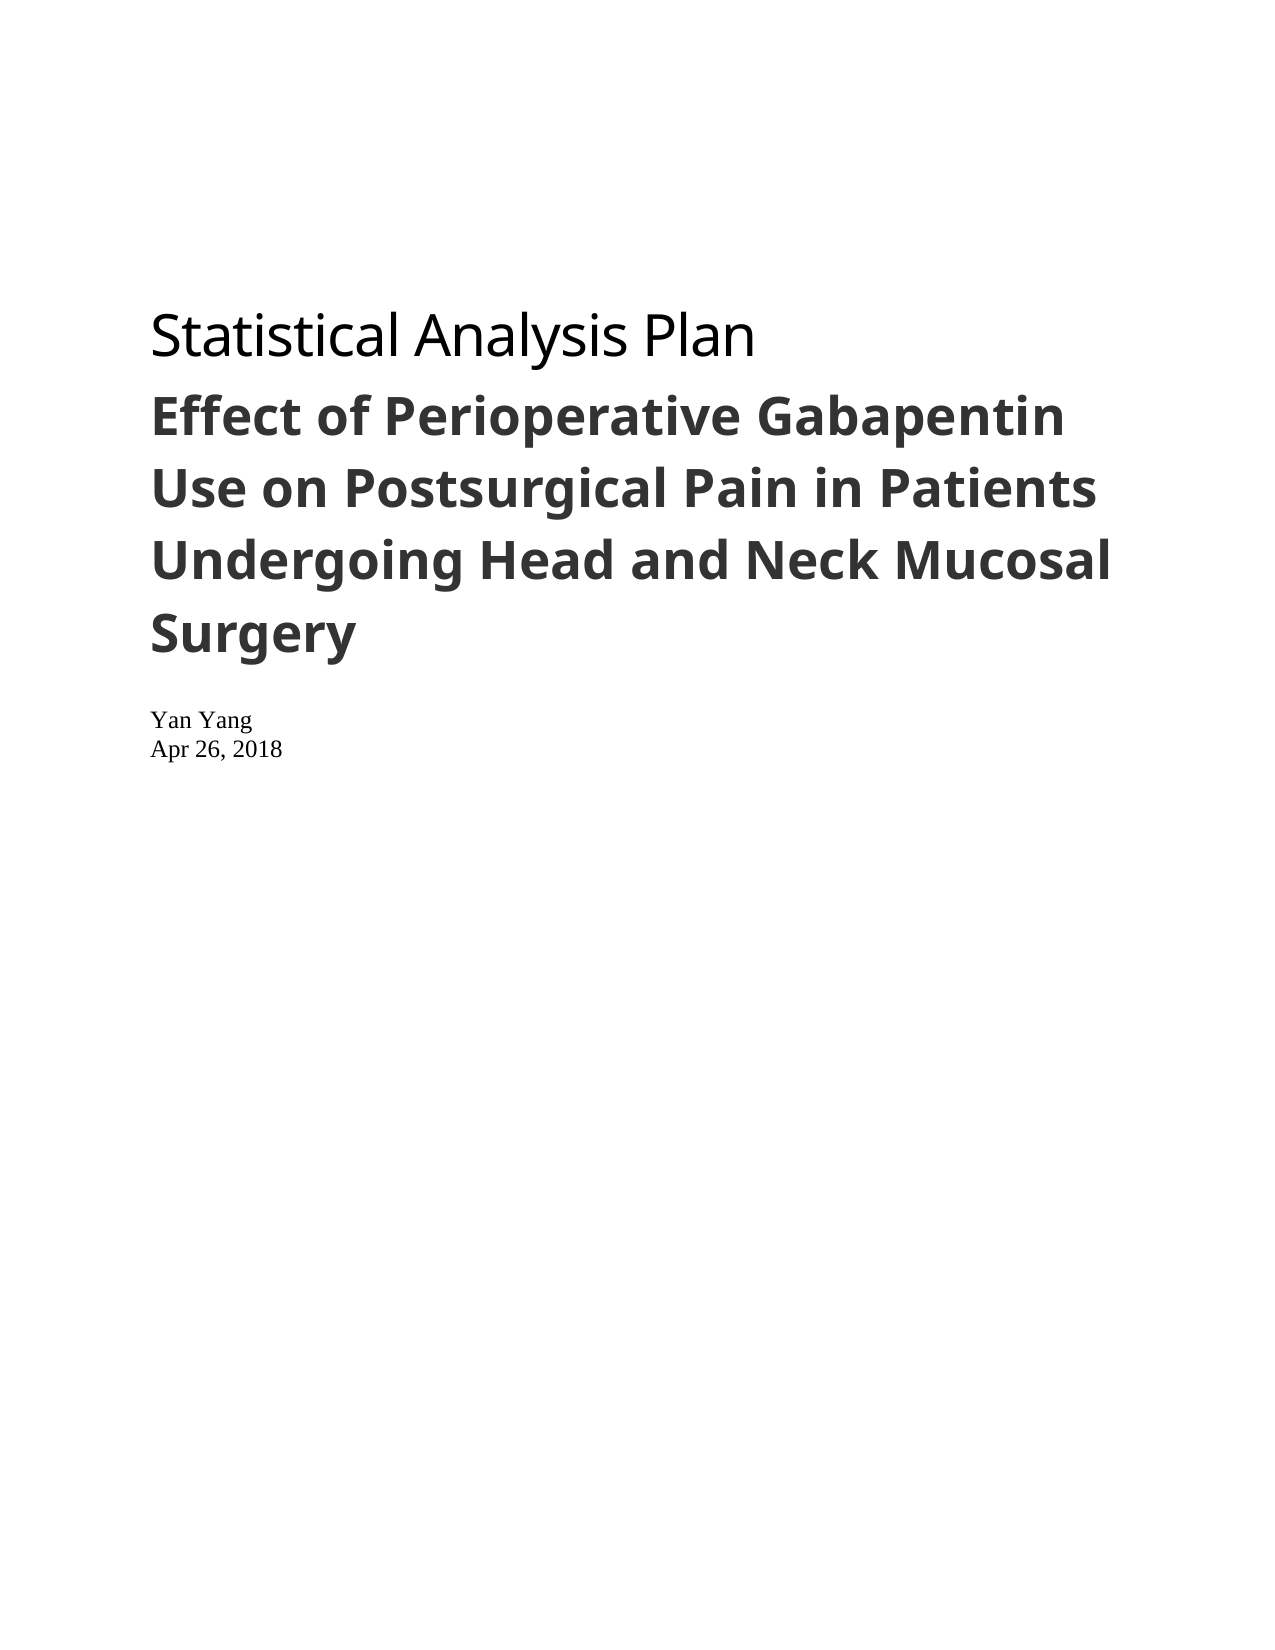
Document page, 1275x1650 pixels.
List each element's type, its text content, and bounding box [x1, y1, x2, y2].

title Statistical Analysis Plan [150, 294, 1125, 373]
text Effect of Perioperative Gabapentin Use on Postsurgical Pain in Patients Undergoing Head and Neck Mucosal Surgery [150, 378, 1125, 668]
text Apr 26, 2018 [150, 734, 1125, 763]
text Yan Yang [150, 705, 1125, 734]
